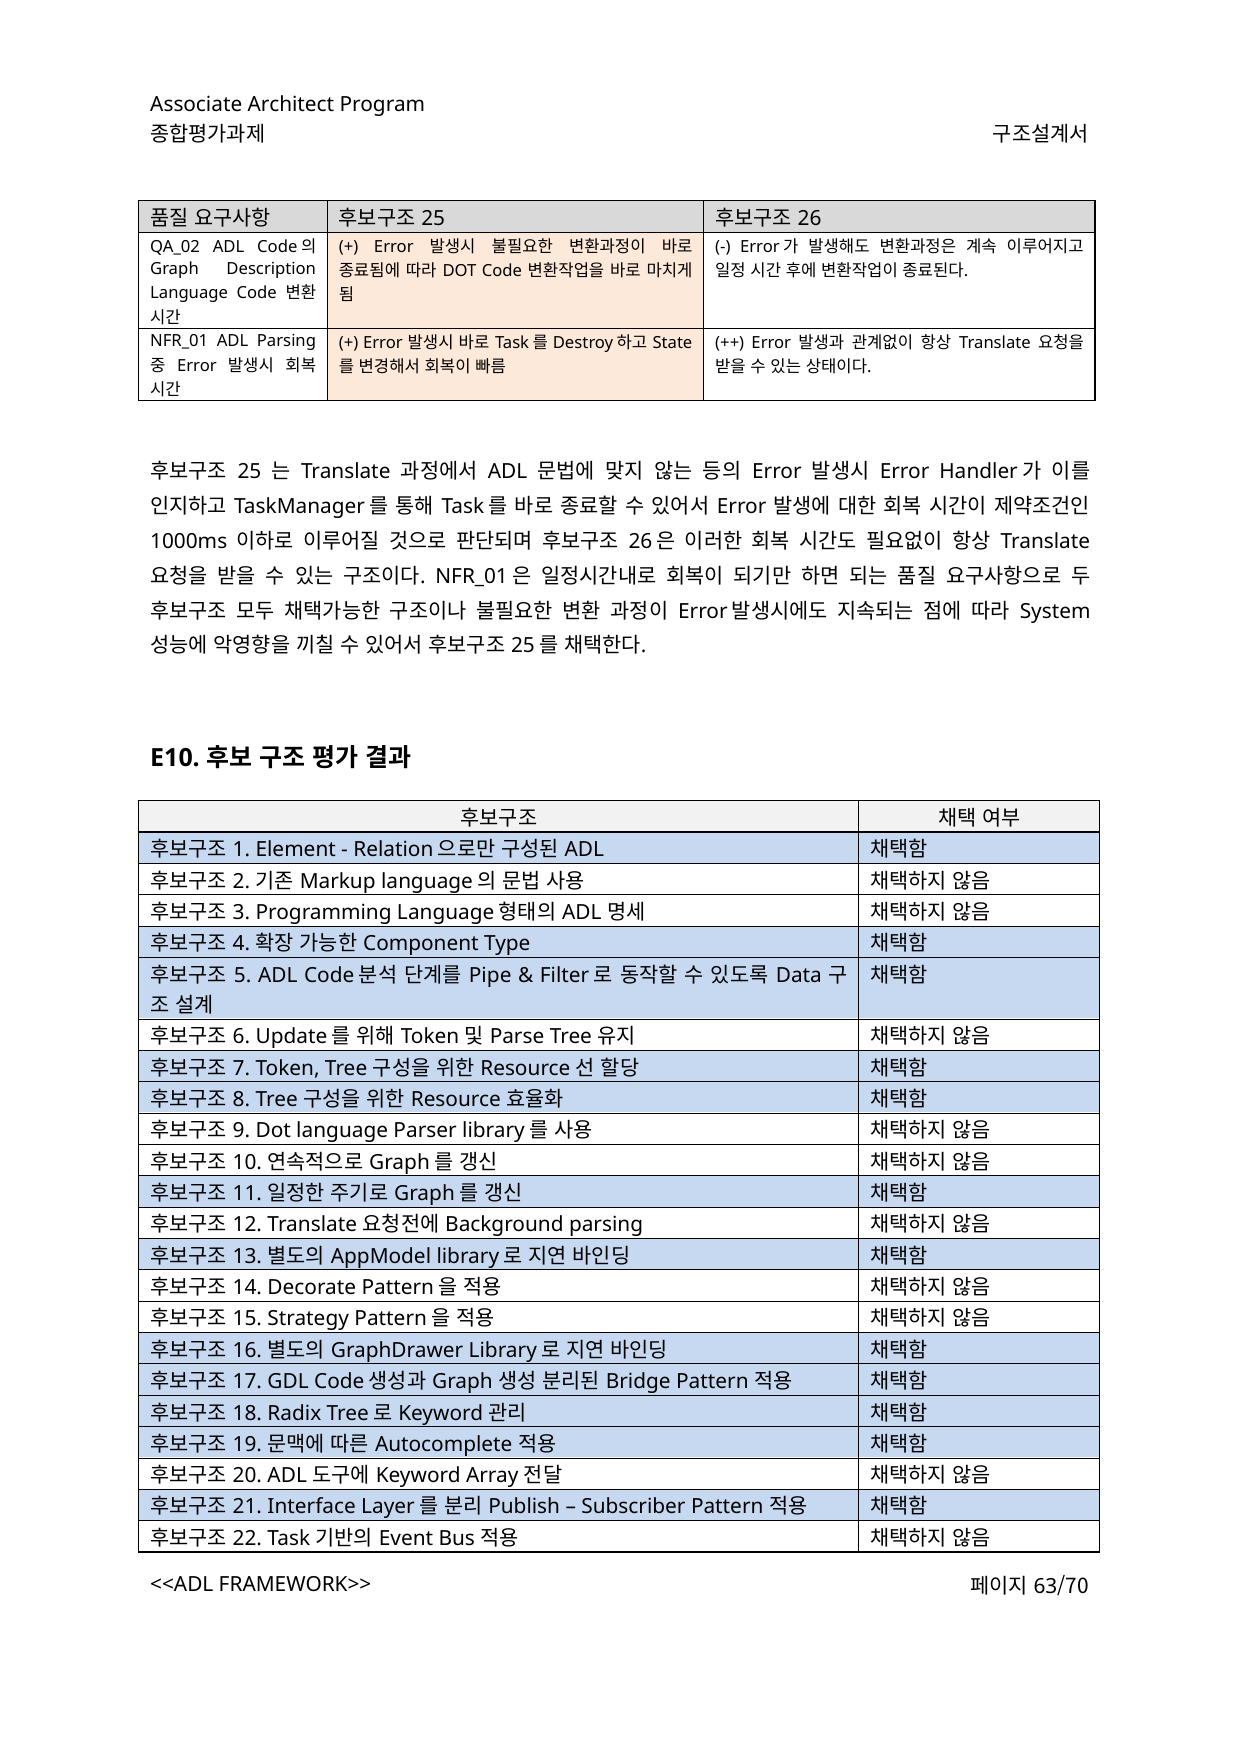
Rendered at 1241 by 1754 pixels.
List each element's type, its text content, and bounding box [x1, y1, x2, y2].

table_cell 채택함 [859, 833, 1099, 863]
table_cell 후보구조 22. Task 기반의 Event Bus 적용 [139, 1521, 858, 1551]
table_cell QA_02 ADL Code의 Graph Description Language Code 변환 시간 [139, 233, 327, 328]
table_cell 후보구조 8. Tree 구성을 위한 Resource 효율화 [139, 1082, 858, 1112]
table_cell 후보구조 14. Decorate Pattern을 적용 [139, 1270, 858, 1301]
table_cell 후보구조 18. Radix Tree로 Keyword 관리 [139, 1396, 858, 1426]
table_cell 채택하지 않음 [859, 1145, 1099, 1175]
table_cell 후보구조 7. Token, Tree 구성을 위한 Resource 선 할당 [139, 1051, 858, 1081]
table_cell 후보구조 9. Dot language Parser library를 사용 [139, 1114, 858, 1144]
table_cell 채택함 [859, 927, 1099, 957]
table_cell 후보구조 10. 연속적으로 Graph를 갱신 [139, 1145, 858, 1175]
table_cell (-) Error가 발생해도 변환과정은 계속 이루어지고 일정 시간 후에 변환작업이 종료된다. [704, 233, 1094, 328]
table_cell 후보구조 19. 문맥에 따른 Autocomplete 적용 [139, 1427, 858, 1457]
table_cell 후보구조 20. ADL 도구에 Keyword Array 전달 [139, 1459, 858, 1489]
table_cell 채택함 [859, 1051, 1099, 1081]
table_cell 채택하지 않음 [859, 1270, 1099, 1301]
table_cell 후보구조 16. 별도의 GraphDrawer Library로 지연 바인딩 [139, 1333, 858, 1363]
table_cell 채택함 [859, 1176, 1099, 1207]
table_cell 채택함 [859, 1082, 1099, 1112]
table_cell 후보구조 1. Element - Relation으로만 구성된 ADL [139, 833, 858, 863]
table_cell 채택함 [859, 958, 1099, 1018]
table_cell 후보구조 21. Interface Layer를 분리 Publish – Subscriber Pattern 적용 [139, 1490, 858, 1520]
table_cell 채택함 [859, 1364, 1099, 1395]
table_cell 채택하지 않음 [859, 895, 1099, 926]
table_cell 후보구조 4. 확장 가능한 Component Type [139, 927, 858, 957]
table_cell 후보구조 15. Strategy Pattern을 적용 [139, 1302, 858, 1332]
table_cell 후보구조 6. Update를 위해 Token 및 Parse Tree 유지 [139, 1020, 858, 1050]
table_cell 채택함 [859, 1396, 1099, 1426]
table_cell 후보구조 17. GDL Code생성과 Graph 생성 분리된 Bridge Pattern 적용 [139, 1364, 858, 1395]
table_header 후보구조 [139, 801, 858, 831]
table_cell 채택하지 않음 [859, 1521, 1099, 1551]
table_header 품질 요구사항 [139, 201, 327, 232]
table_cell 채택하지 않음 [859, 864, 1099, 894]
table_cell 후보구조 12. Translate 요청전에 Background parsing [139, 1208, 858, 1238]
table_header 채택 여부 [859, 801, 1099, 831]
table_cell 채택하지 않음 [859, 1208, 1099, 1238]
table_cell 채택함 [859, 1427, 1099, 1457]
table_cell (+) Error 발생시 불필요한 변환과정이 바로 종료됨에 따라 DOT Code 변환작업을 바로 마치게 됨 [328, 233, 703, 328]
table_cell 채택하지 않음 [859, 1020, 1099, 1050]
table_header 후보구조 26 [704, 201, 1094, 232]
table_cell NFR_01 ADL Parsing중 Error 발생시 회복 시간 [139, 329, 327, 400]
table_cell 후보구조 5. ADL Code분석 단계를 Pipe & Filter로 동작할 수 있도록 Data 구조 설계 [139, 958, 858, 1018]
table_cell 후보구조 2. 기존 Markup language의 문법 사용 [139, 864, 858, 894]
text 후보구조 25 는 Translate 과정에서 ADL 문법에 맞지 않는 등의 Error 발생시 Error Handler가 이를 인지하고 TaskManager를 통해 Task를 바로 종료할 수 있어서 Error 발생에 대한 회복 시간이 제약조건인 1000ms 이하로 이루어질 것으로 판단되며 후보구조 26은 이러한 회복 시간도 필요없이 항상 Translate 요청을 받을 수 있는 구조이다. NFR_01은 일정시간내로 회복이 되기만 하면 되는 품질 요구사항으로 두 후보구조 모두 채택가능한 구조이나 불필요한 변환 과정이 Error발생시에도 지속되는 점에 따라 System 성능에 악영향을 끼칠 수 있어서 후보구조 25를 채택한다. [150, 455, 1090, 659]
table_cell 채택하지 않음 [859, 1114, 1099, 1144]
table_cell 채택하지 않음 [859, 1459, 1099, 1489]
table_cell 후보구조 11. 일정한 주기로 Graph를 갱신 [139, 1176, 858, 1207]
table_cell 채택함 [859, 1239, 1099, 1269]
table_cell 채택함 [859, 1490, 1099, 1520]
table_cell (++) Error 발생과 관계없이 항상 Translate 요청을 받을 수 있는 상태이다. [704, 329, 1094, 400]
text 후보 구조 평가 결과 [150, 738, 1090, 774]
table_cell 후보구조 3. Programming Language형태의 ADL 명세 [139, 895, 858, 926]
table_cell 채택함 [859, 1333, 1099, 1363]
table_cell (+) Error 발생시 바로 Task를 Destroy하고 State를 변경해서 회복이 빠름 [328, 329, 703, 400]
table_cell 채택하지 않음 [859, 1302, 1099, 1332]
table_header 후보구조 25 [328, 201, 703, 232]
table_cell 후보구조 13. 별도의 AppModel library로 지연 바인딩 [139, 1239, 858, 1269]
